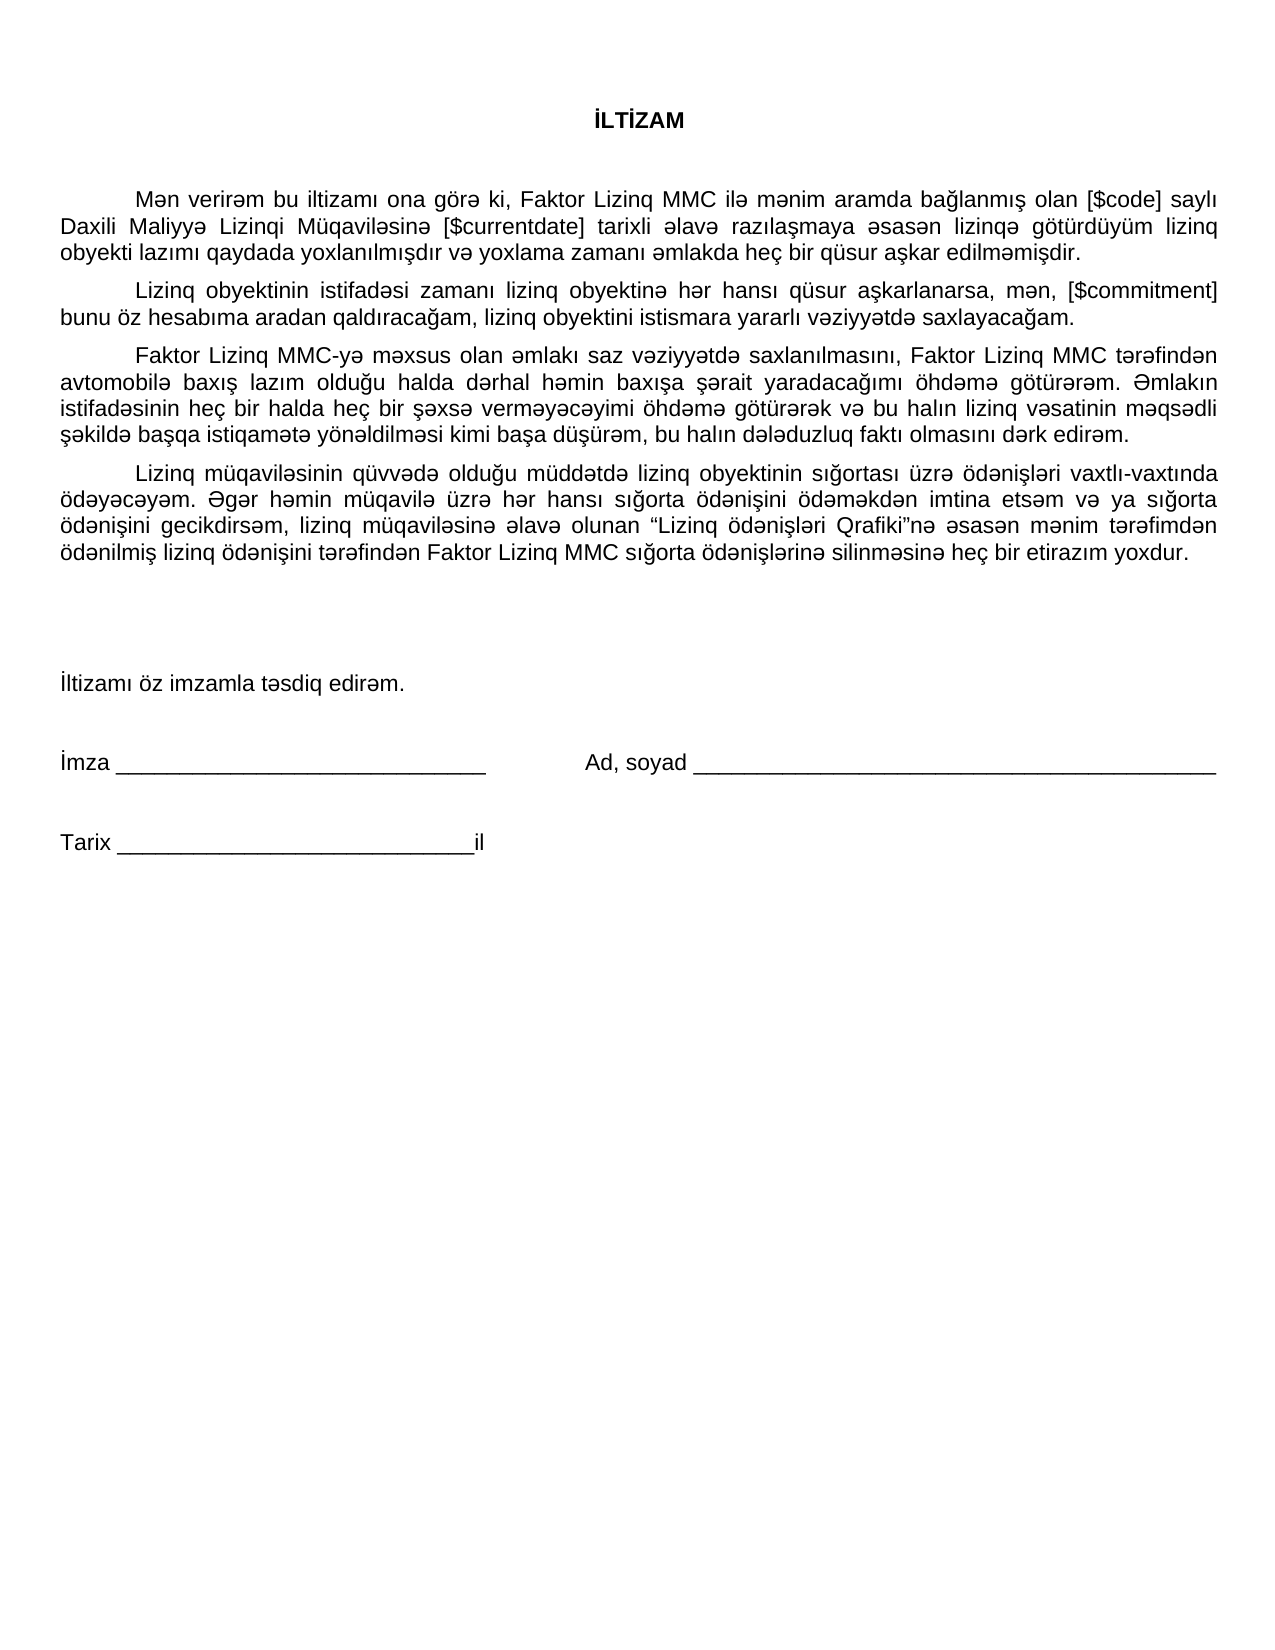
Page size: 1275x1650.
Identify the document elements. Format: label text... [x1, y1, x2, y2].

text İLTİZAM [60, 107, 1219, 134]
text Tarix ____________________________il [60, 828, 1219, 855]
text Lizinq obyektinin istifadəsi zamanı lizinq obyektinə hər hansı qüsur aşkarlanarsa, mən, [$commitment] bunu öz hesabıma aradan qaldıracağam, lizinq obyektini istismara yararlı vəziyyətdə saxlayacağam. [60, 277, 1219, 330]
text Lizinq müqaviləsinin qüvvədə olduğu müddətdə lizinq obyektinin sığortası üzrə ödənişləri vaxtlı-vaxtında ödəyəcəyəm. Əgər həmin müqavilə üzrə hər hansı sığorta ödənişini ödəməkdən imtina etsəm və ya sığorta ödənişini gecikdirsəm, lizinq müqaviləsinə əlavə olunan “Lizinq ödənişləri Qrafiki”nə əsasən mənim tərəfimdən ödənilmiş lizinq ödənişini tərəfindən Faktor Lizinq MMC sığorta ödənişlərinə silinməsinə heç bir etirazım yoxdur. [60, 459, 1219, 565]
text Mən verirəm bu iltizamı ona görə ki, Faktor Lizinq MMC ilə mənim aramda bağlanmış olan [$code] saylı Daxili Maliyyə Lizinqi Müqaviləsinə [$currentdate] tarixli əlavə razılaşmaya əsasən lizinqə götürdüyüm lizinq obyekti lazımı qaydada yoxlanılmışdır və yoxlama zamanı əmlakda heç bir qüsur aşkar edilməmişdir. [60, 186, 1219, 265]
text İmza _____________________________ Ad, soyad _________________________________________ [60, 749, 1219, 776]
text Faktor Lizinq MMC-yə məxsus olan əmlakı saz vəziyyətdə saxlanılmasını, Faktor Lizinq MMC tərəfindən avtomobilə baxış lazım olduğu halda dərhal həmin baxışa şərait yaradacağımı öhdəmə götürərəm. Əmlakın istifadəsinin heç bir halda heç bir şəxsə verməyəcəyimi öhdəmə götürərək və bu halın lizinq vəsatinin məqsədli şəkildə başqa istiqamətə yönəldilməsi kimi başa düşürəm, bu halın dələduzluq faktı olmasını dərk edirəm. [60, 342, 1219, 447]
text İltizamı öz imzamla təsdiq edirəm. [60, 670, 1219, 697]
